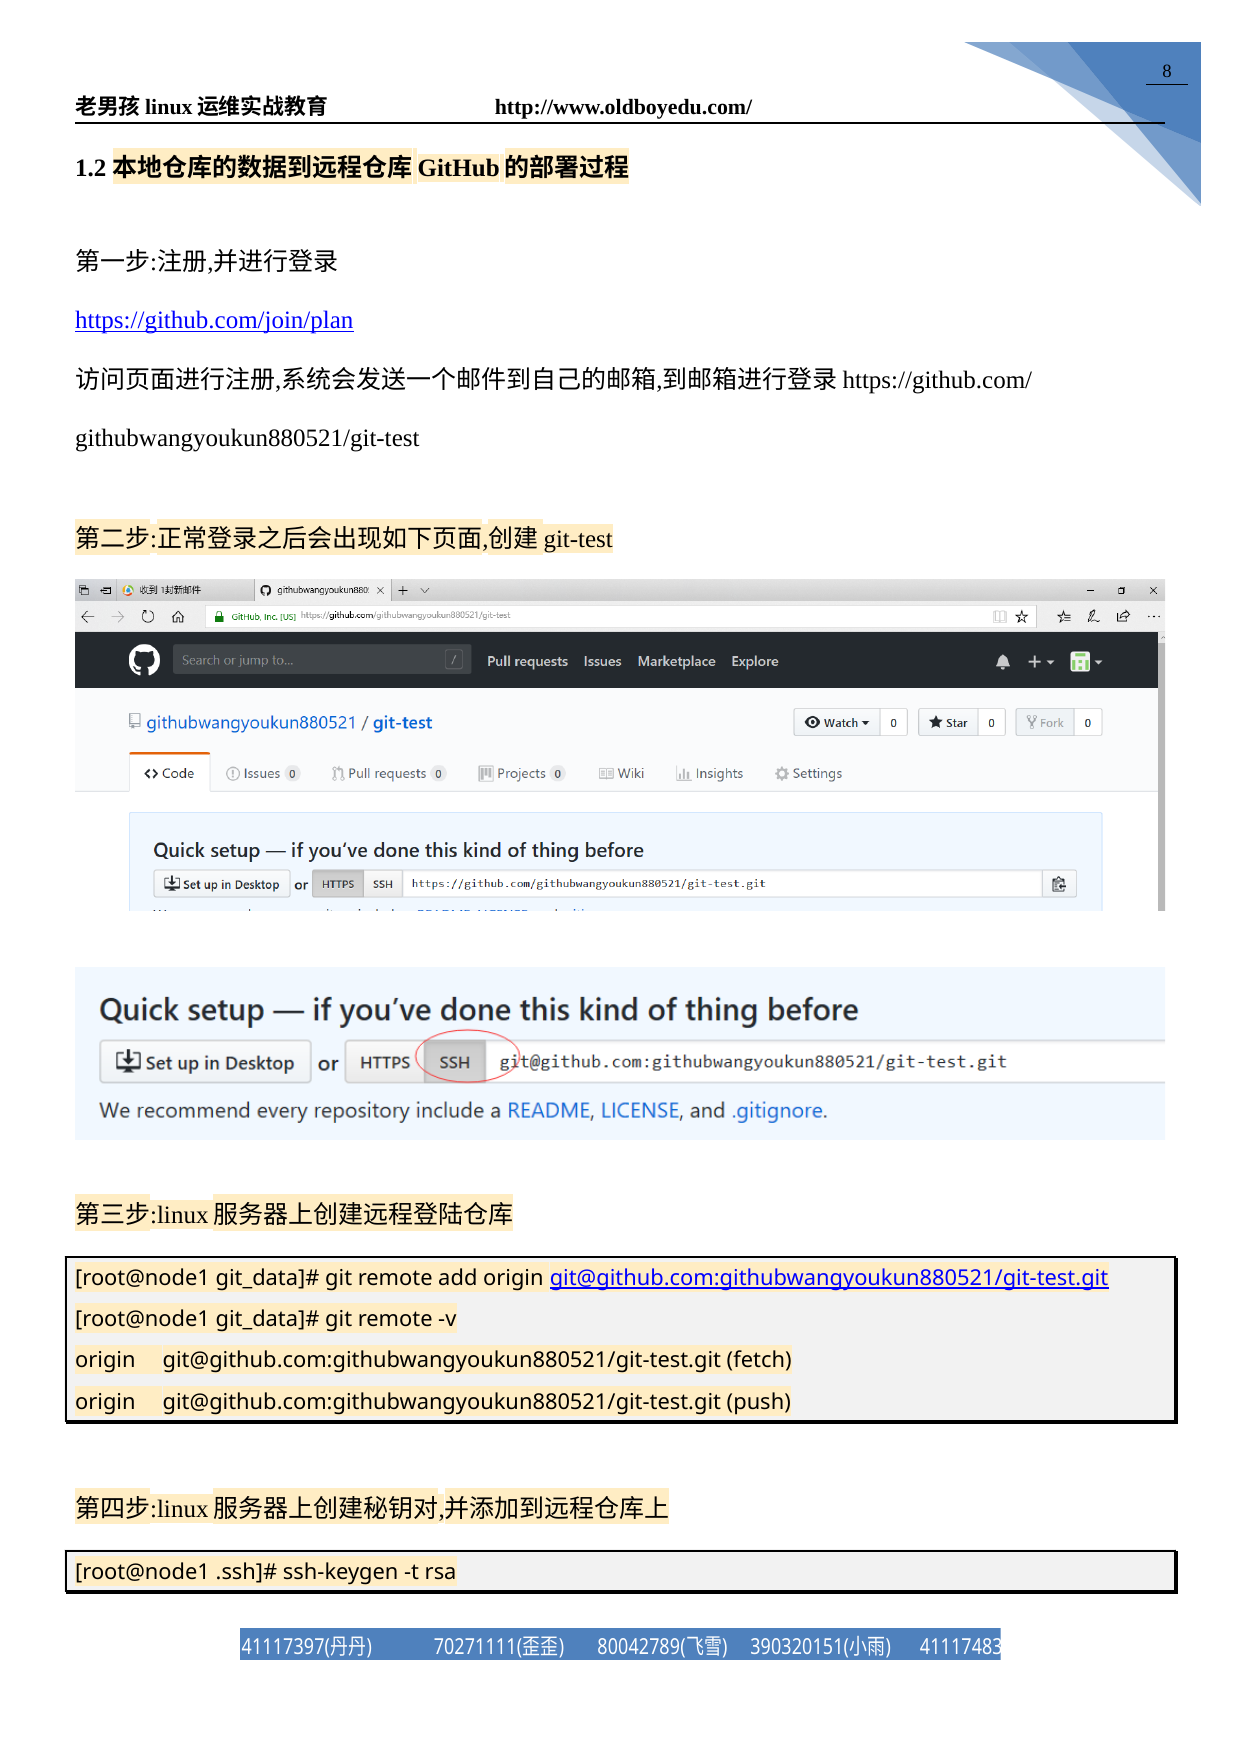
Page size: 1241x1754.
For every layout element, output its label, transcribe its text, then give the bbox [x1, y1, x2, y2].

text https://github.com/join/plan [75, 303, 1165, 337]
picture [75, 967, 1166, 1140]
text [root@node1 git_data]# git remote -v [67, 1297, 1174, 1335]
subtitle 本地仓库的数据到远程仓库GitHub的部署过程 [75, 132, 1165, 200]
text origin git@github.com:githubwangyoukun880521/git-test.git (fetch) [67, 1338, 1174, 1376]
picture [75, 579, 1166, 911]
text origin git@github.com:githubwangyoukun880521/git-test.git (push) [67, 1379, 1174, 1420]
text [root@node1 .ssh]# ssh-keygen -t rsa [67, 1552, 1174, 1590]
text 第四步:linux服务器上创建秘钥对,并添加到远程仓库上 [75, 1472, 1165, 1540]
text 第二步:正常登录之后会出现如下页面,创建git-test [75, 503, 1165, 571]
text 第三步:linux服务器上创建远程登陆仓库 [75, 1178, 1165, 1246]
text [root@node1 git_data]# git remote add origin git@github.com:githubwangyoukun880521/git-test.git [67, 1258, 1174, 1294]
text 访问页面进行注册,系统会发送一个邮件到自己的邮箱,到邮箱进行登录https://github.com/githubwangyoukun880521/git-test [75, 344, 1165, 454]
text 第一步:注册,并进行登录 [75, 226, 1165, 294]
picture [963, 42, 1201, 206]
